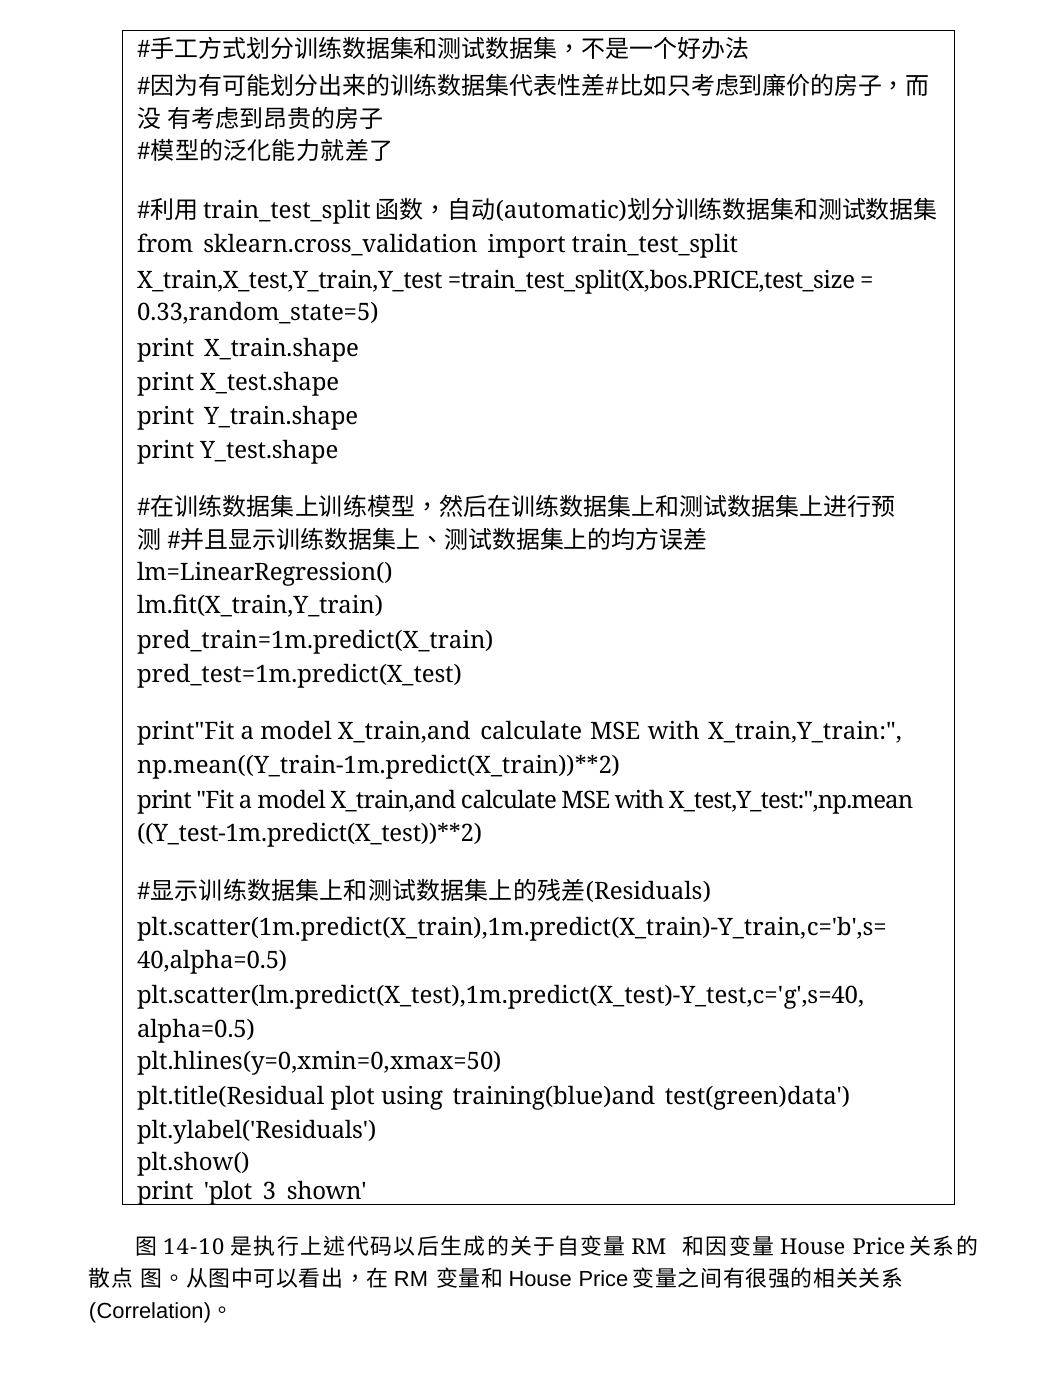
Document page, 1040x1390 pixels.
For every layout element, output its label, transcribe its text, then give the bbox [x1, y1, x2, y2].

text 图14-10是执行上述代码以后生成的关于自变量RM 和因变量House Price关系的散点 图。从图中可以看出，在RM 变量和House Price变量之间有很强的相关关系 (Correlation)。 [88, 1231, 991, 1325]
table_header #手工方式划分训练数据集和测试数据集，不是一个好办法 #因为有可能划分出来的训练数据集代表性差#比如只考虑到廉价的房子，而没 有考虑到昂贵的房子 #模型的泛化能力就差了 #利用train_test_split函数，自动(automatic)划分训练数据集和测试数据集 from sklearn.cross_validation import train_test_split X_train,X_test,Y_train,Y_test =train_test_split(X,bos.PRICE,test_size = 0.33,random_state=5) print X_train.shape print X_test.shape print Y_train.shape print Y_test.shape #在训练数据集上训练模型，然后在训练数据集上和测试数据集上进行预测 #并且显示训练数据集上、测试数据集上的均方误差 lm=LinearRegression() lm.fit(X_train,Y_train) pred_train=1m.predict(X_train) pred_test=1m.predict(X_test) print"Fit a model X_train,and calculate MSE with X_train,Y_train:", np.mean((Y_train-1m.predict(X_train))**2) print "Fit a model X_train,and calculate MSE with X_test,Y_test:",np.mean ((Y_test-1m.predict(X_test))**2) #显示训练数据集上和测试数据集上的残差(Residuals) plt.scatter(1m.predict(X_train),1m.predict(X_train)-Y_train,c='b',s= 40,alpha=0.5) plt.scatter(lm.predict(X_test),1m.predict(X_test)-Y_test,c='g',s=40, alpha=0.5) plt.hlines(y=0,xmin=0,xmax=50) plt.title(Residual plot using training(blue)and test(green)data') plt.ylabel('Residuals') plt.show() print 'plot 3 shown' [123, 31, 954, 1204]
